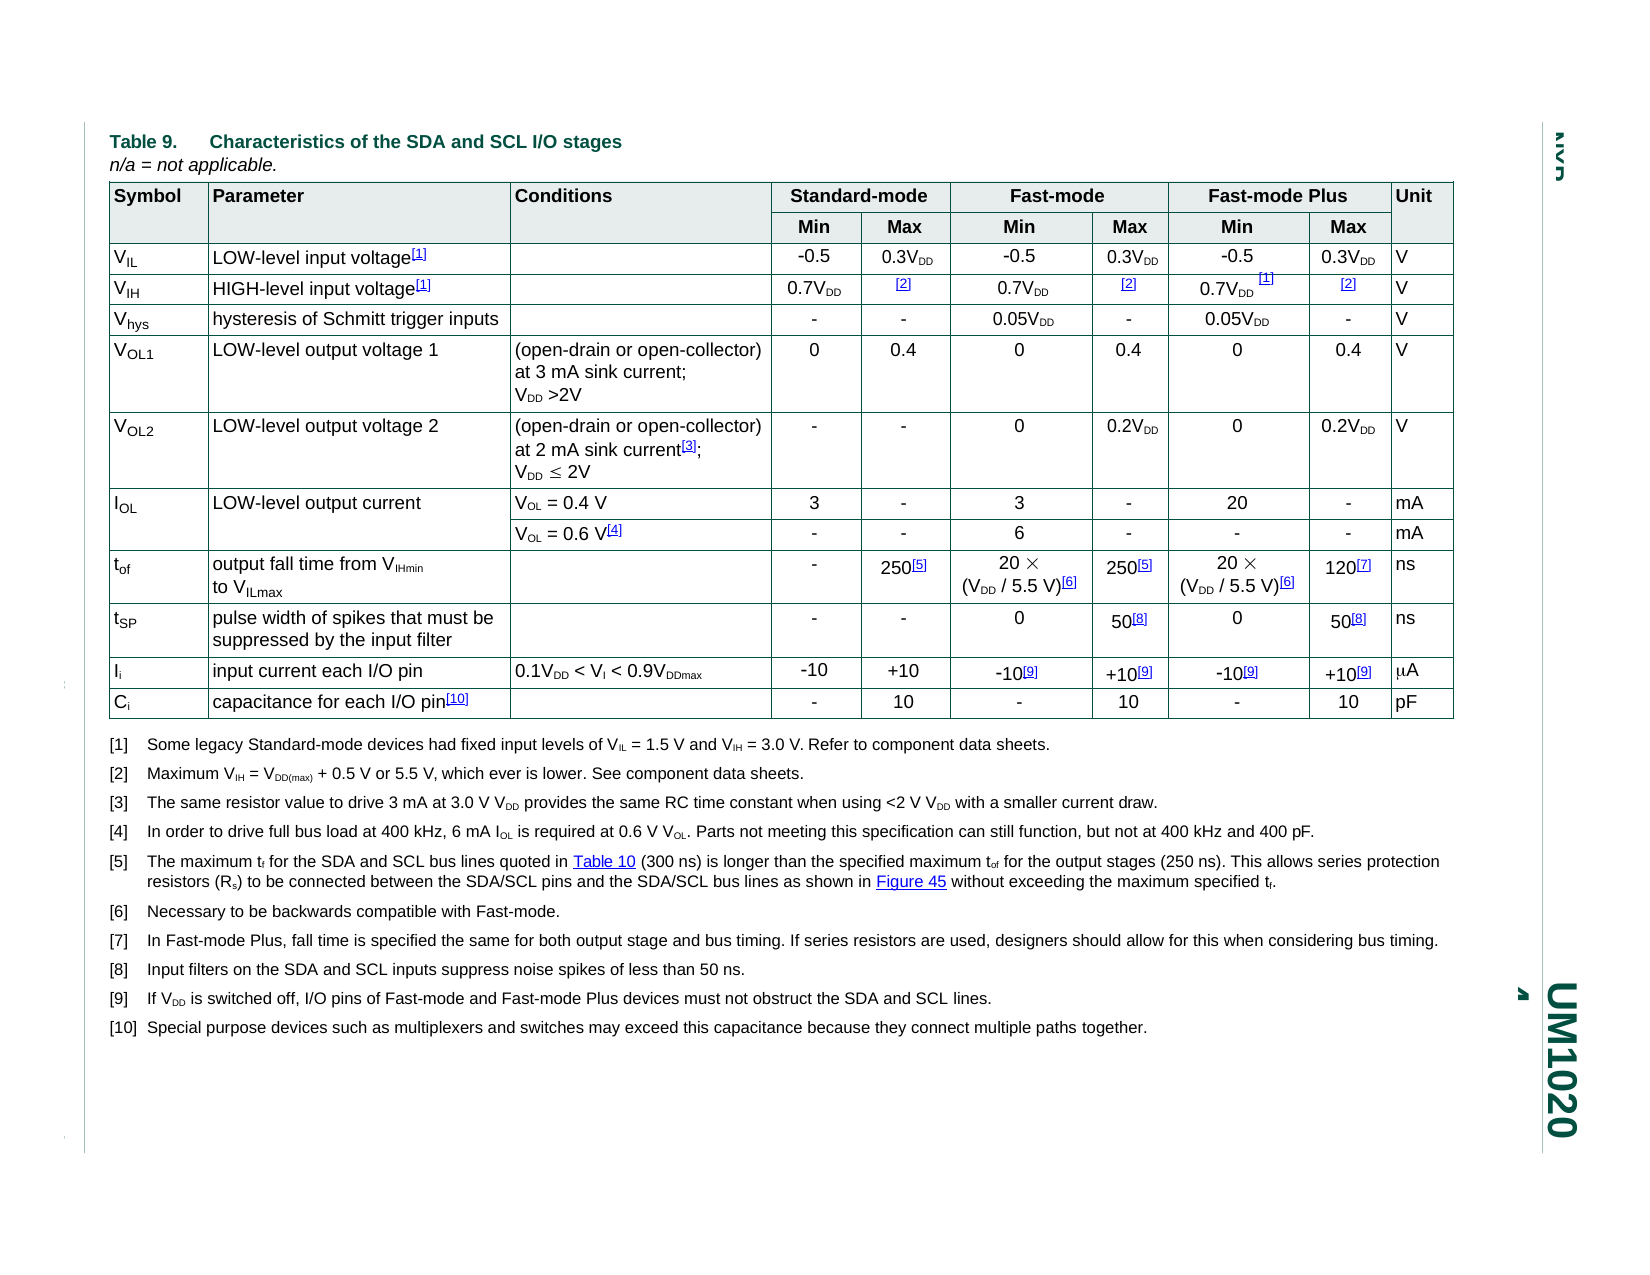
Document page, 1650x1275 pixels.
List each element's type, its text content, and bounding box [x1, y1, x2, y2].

table_cell VOL2 [110, 413, 208, 488]
list In order to drive full bus load at 400 kHz, 6 mA IOL is required at 0.6 V VOL. Parts not meeting this specification can still function, but not at 400 kHz and 400 pF. [109, 822, 1464, 841]
table_cell LOW-level output voltage 1 [209, 336, 510, 411]
table_cell Min [772, 213, 861, 243]
table_cell 0.2VDD [1310, 413, 1391, 488]
table_cell 0 [1169, 604, 1309, 657]
table_cell Ci [110, 689, 208, 718]
table_cell V [1392, 336, 1453, 411]
table_cell - [862, 305, 950, 335]
table_cell +10[9] [1310, 658, 1391, 687]
table_cell (open-drain or open-collector) at 3 mA sink current; VDD >2V [511, 336, 771, 411]
table_cell - [772, 689, 861, 718]
table_cell HIGH-level input voltage[1] [209, 275, 510, 304]
table_cell A [1392, 658, 1453, 687]
table_cell input current each I/O pin [209, 658, 510, 687]
table_cell - [862, 413, 950, 488]
table_cell 50[8] [1093, 604, 1168, 657]
table_cell [2] [862, 275, 950, 304]
table_cell mA [1392, 489, 1453, 519]
table_cell V [1392, 413, 1453, 488]
table_cell pF [1392, 689, 1453, 718]
table_cell 0.5 [951, 244, 1092, 273]
table_cell [511, 689, 771, 718]
table_cell 0 [1169, 413, 1309, 488]
table_cell 120[7] [1310, 551, 1391, 603]
table_header Fast-mode [951, 183, 1168, 212]
list Some legacy Standard-mode devices had fixed input levels of VIL = 1.5 V and VIH = 3.0 V. Refer to component data sheets. [109, 735, 1464, 754]
table_header Parameter [209, 183, 510, 243]
table_cell 0.4 [862, 336, 950, 411]
table_cell 0.1VDD < VI < 0.9VDDmax [511, 658, 771, 687]
table_cell 10 [1093, 689, 1168, 718]
table_cell 0.7VDD [951, 275, 1092, 304]
table_cell 0.4 [1093, 336, 1168, 411]
table_cell 10 [862, 689, 950, 718]
table_cell - [772, 520, 861, 549]
table_cell hysteresis of Schmitt trigger inputs [209, 305, 510, 335]
table_cell [511, 604, 771, 657]
table_cell - [951, 689, 1092, 718]
table_cell 6 [951, 520, 1092, 549]
table_cell [511, 305, 771, 335]
table_cell VOL = 0.4 V [511, 489, 771, 519]
table_cell 0 [951, 604, 1092, 657]
table_cell VIL [110, 244, 208, 273]
table_cell output fall time from VIHmin to VILmax [209, 551, 510, 603]
table_cell 0.4 [1310, 336, 1391, 411]
table_cell - [1310, 520, 1391, 549]
table_cell 10 [1310, 689, 1391, 718]
table_header Conditions [511, 183, 771, 243]
table_cell - [1169, 520, 1309, 549]
table_cell - [772, 604, 861, 657]
table_cell 20  (VDD / 5.5 V)[6] [1169, 551, 1309, 603]
table_cell [511, 275, 771, 304]
table_cell LOW-level input voltage[1] [209, 244, 510, 273]
table_cell [511, 244, 771, 273]
table_cell 10[9] [951, 658, 1092, 687]
table_cell - [1310, 305, 1391, 335]
table_cell LOW-level output current [209, 489, 510, 549]
list Special purpose devices such as multiplexers and switches may exceed this capacitance because they connect multiple paths together. [109, 1018, 1464, 1037]
table_cell 0.2VDD [1093, 413, 1168, 488]
table_cell 250[5] [1093, 551, 1168, 603]
table_cell mA [1392, 520, 1453, 549]
table_cell capacitance for each I/O pin[10] [209, 689, 510, 718]
table_cell [2] [1093, 275, 1168, 304]
text Table 9. Characteristics of the SDA and SCL I/O stages [109, 131, 1464, 152]
table_cell - [862, 489, 950, 519]
table_cell 0.5 [772, 244, 861, 273]
table_header Unit [1392, 183, 1453, 243]
table_cell 0.7VDD [772, 275, 861, 304]
table_cell Max [1093, 213, 1168, 243]
table_cell Min [951, 213, 1092, 243]
table_cell Max [862, 213, 950, 243]
table_cell LOW-level output voltage 2 [209, 413, 510, 488]
table_cell 0 [951, 336, 1092, 411]
table_cell IOL [110, 489, 208, 549]
table_header Symbol [110, 183, 208, 243]
table_cell 0.05VDD [951, 305, 1092, 335]
list The maximum tf for the SDA and SCL bus lines quoted in Table 10 (300 ns) is longer than the specified maximum tof for the output stages (250 ns). This allows series protection resistors (Rs) to be connected between the SDA/SCL pins and the SDA/SCL bus lines as shown in Figure 45 without exceeding the maximum specified tf. [109, 851, 1442, 891]
table_cell tSP [110, 604, 208, 657]
table_cell Min [1169, 213, 1309, 243]
list In Fast-mode Plus, fall time is specified the same for both output stage and bus timing. If series resistors are used, designers should allow for this when considering bus timing. [109, 930, 1464, 949]
table_cell - [772, 551, 861, 603]
table_cell 0.3VDD [862, 244, 950, 273]
table_cell Vhys [110, 305, 208, 335]
list The same resistor value to drive 3 mA at 3.0 V VDD provides the same RC time constant when using <2 V VDD with a smaller current draw. [109, 793, 1464, 812]
table_cell V [1392, 275, 1453, 304]
table_cell pulse width of spikes that must be suppressed by the input filter [209, 604, 510, 657]
table_cell - [1093, 305, 1168, 335]
table_cell 0 [951, 413, 1092, 488]
table_cell 0.3VDD [1310, 244, 1391, 273]
table_cell (open-drain or open-collector) at 2 mA sink current[3]; VDD  2V [511, 413, 771, 488]
table_cell - [1093, 520, 1168, 549]
table_cell - [862, 520, 950, 549]
table_cell +10[9] [1093, 658, 1168, 687]
table_cell 0.05VDD [1169, 305, 1309, 335]
list Necessary to be backwards compatible with Fast-mode. [109, 901, 1464, 921]
text n/a = not applicable. [109, 153, 1464, 175]
table_cell 10[9] [1169, 658, 1309, 687]
table_cell 0.5 [1169, 244, 1309, 273]
table_cell [2] [1310, 275, 1391, 304]
table_cell ns [1392, 604, 1453, 657]
table_header Fast-mode Plus [1169, 183, 1391, 212]
table_cell V [1392, 305, 1453, 335]
table_cell - [772, 305, 861, 335]
table_cell tof [110, 551, 208, 603]
table_cell - [772, 413, 861, 488]
table_cell - [1310, 489, 1391, 519]
table_cell 0.3VDD [1093, 244, 1168, 273]
table_cell VOL1 [110, 336, 208, 411]
table_cell 20  (VDD / 5.5 V)[6] [951, 551, 1092, 603]
table_cell Max [1310, 213, 1391, 243]
table_cell [1] 0.7VDD [1169, 275, 1309, 304]
table_cell 0 [772, 336, 861, 411]
table_cell VOL = 0.6 V[4] [511, 520, 771, 549]
table_cell Ii [110, 658, 208, 687]
table_cell - [1093, 489, 1168, 519]
table_cell 3 [772, 489, 861, 519]
table_cell [511, 551, 771, 603]
table_cell 3 [951, 489, 1092, 519]
table_cell - [1169, 689, 1309, 718]
table_header Standard-mode [772, 183, 950, 212]
table_cell - [862, 604, 950, 657]
list Maximum VIH = VDD(max) + 0.5 V or 5.5 V, which ever is lower. See component data sheets. [109, 764, 1464, 783]
table_cell 250[5] [862, 551, 950, 603]
table_cell 20 [1169, 489, 1309, 519]
table_cell 10 [772, 658, 861, 687]
table_cell V [1392, 244, 1453, 273]
table_cell VIH [110, 275, 208, 304]
table_cell 50[8] [1310, 604, 1391, 657]
table_cell +10 [862, 658, 950, 687]
table_cell ns [1392, 551, 1453, 603]
table_cell 0 [1169, 336, 1309, 411]
list Input filters on the SDA and SCL inputs suppress noise spikes of less than 50 ns. [109, 959, 1464, 979]
list If VDD is switched off, I/O pins of Fast-mode and Fast-mode Plus devices must not obstruct the SDA and SCL lines. [109, 989, 1464, 1008]
